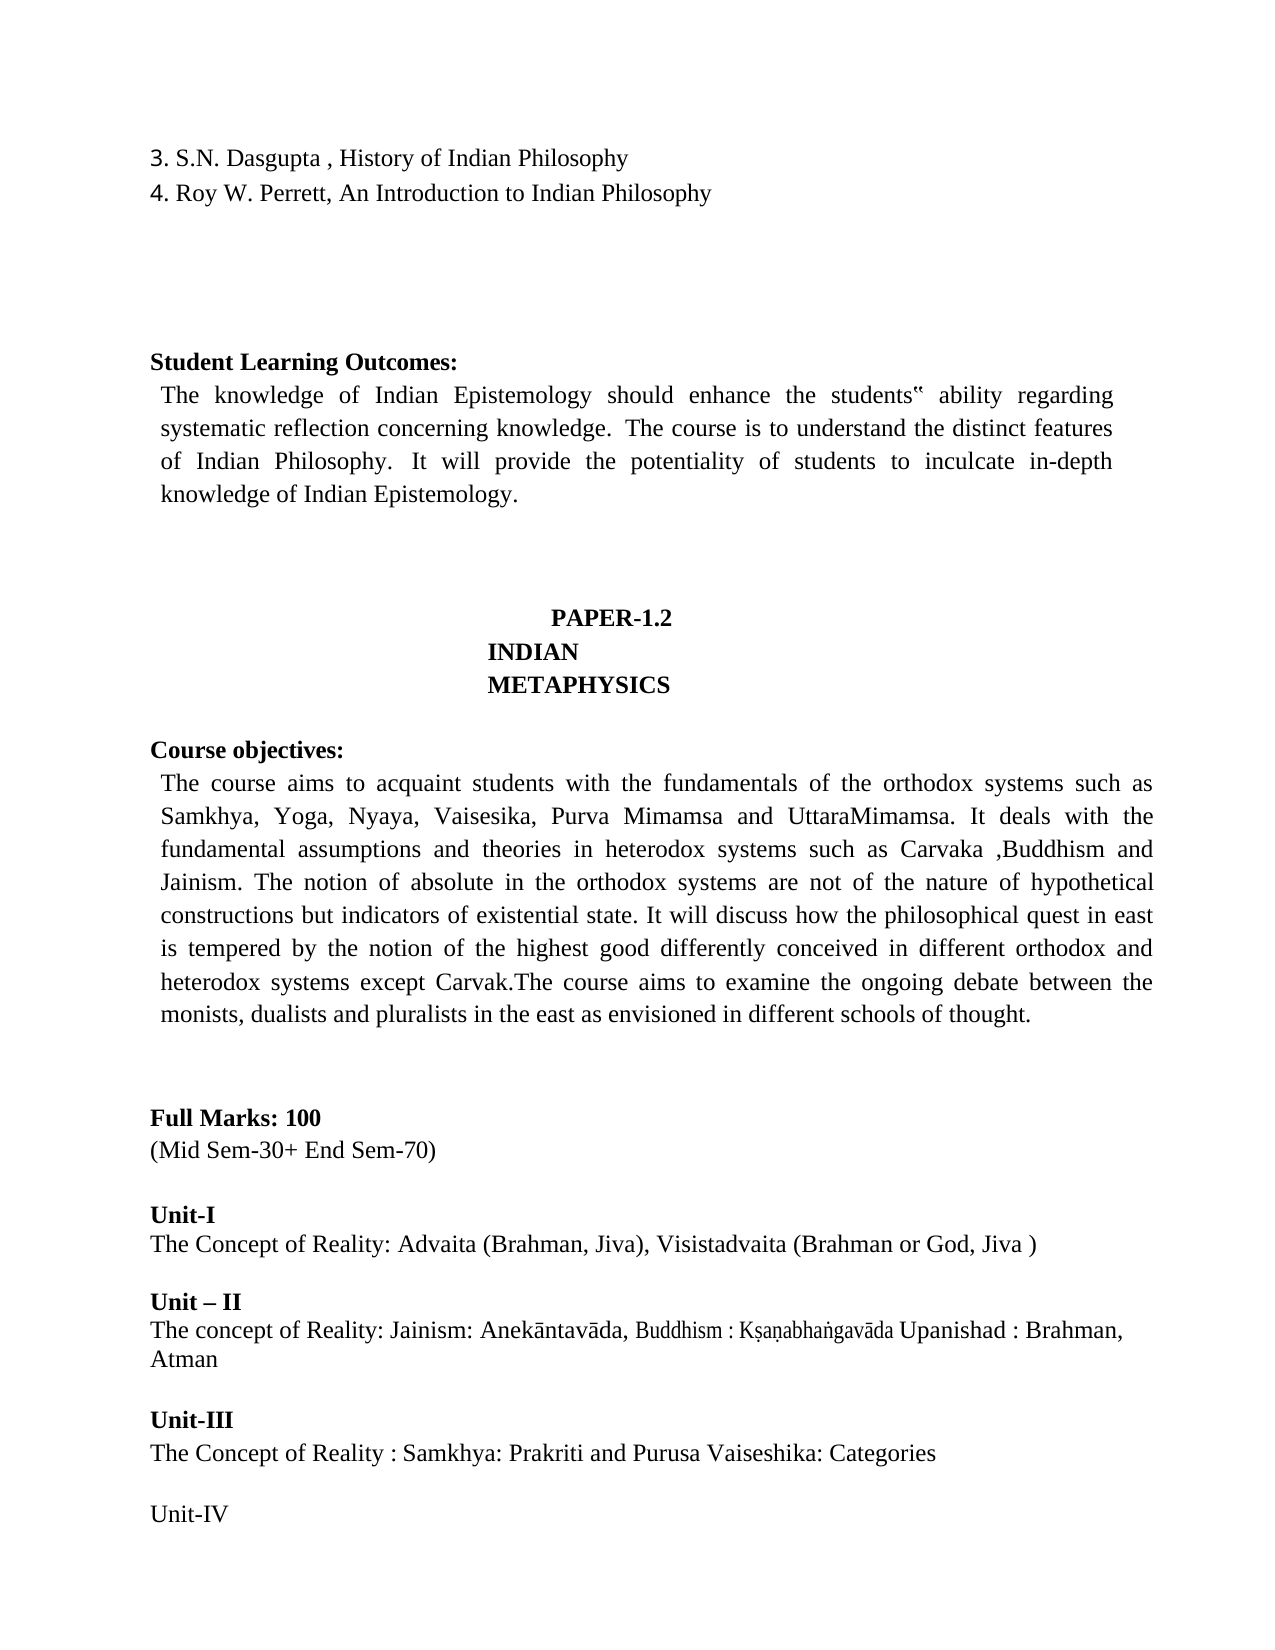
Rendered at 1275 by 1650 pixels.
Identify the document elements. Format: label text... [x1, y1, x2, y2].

text Unit-IV [150, 1499, 1162, 1528]
text The Concept of Reality : Samkhya: Prakriti and Purusa Vaiseshika: Categories [150, 1438, 1162, 1466]
text Unit – II [150, 1287, 1162, 1316]
text Course objectives: [150, 735, 1162, 764]
text The Concept of Reality: Advaita (Brahman, Jiva), Visistadvaita (Brahman or God, Jiva ) [150, 1229, 1162, 1258]
text Unit-I [150, 1201, 1162, 1229]
text (Mid Sem-30+ End Sem-70) [150, 1135, 1162, 1164]
text Student Learning Outcomes: [150, 347, 1162, 376]
list Roy W. Perrett, An Introduction to Indian Philosophy [150, 177, 1162, 208]
text Full Marks: 100 [150, 1103, 1162, 1131]
text The concept of Reality: Jainism: Anekāntavāda, Buddhism : Kṣaṇabhaṅgavāda Upanishad : Brahman, Atman [150, 1316, 1162, 1373]
list S.N. Dasgupta , History of Indian Philosophy [150, 142, 1162, 173]
text The knowledge of Indian Epistemology should enhance the students‟ ability regarding systematic reflection concerning knowledge. The course is to understand the distinct features of Indian Philosophy. It will provide the potentiality of students to inculcate in-depth knowledge of Indian Epistemology. [160, 380, 1113, 508]
text Unit-III [150, 1405, 1162, 1434]
text PAPER-1.2 INDIAN METAPHYSICS [487, 603, 738, 699]
text The course aims to acquaint students with the fundamentals of the orthodox systems such as Samkhya, Yoga, Nyaya, Vaisesika, Purva Mimamsa and UttaraMimamsa. It deals with the fundamental assumptions and theories in heterodox systems such as Carvaka ,Buddhism and Jainism. The notion of absolute in the orthodox systems are not of the nature of hypothetical constructions but indicators of existential state. It will discuss how the philosophical quest in east is tempered by the notion of the highest good differently conceived in different orthodox and heterodox systems except Carvak.The course aims to examine the ongoing debate between the monists, dualists and pluralists in the east as envisioned in different schools of thought. [160, 768, 1154, 1028]
